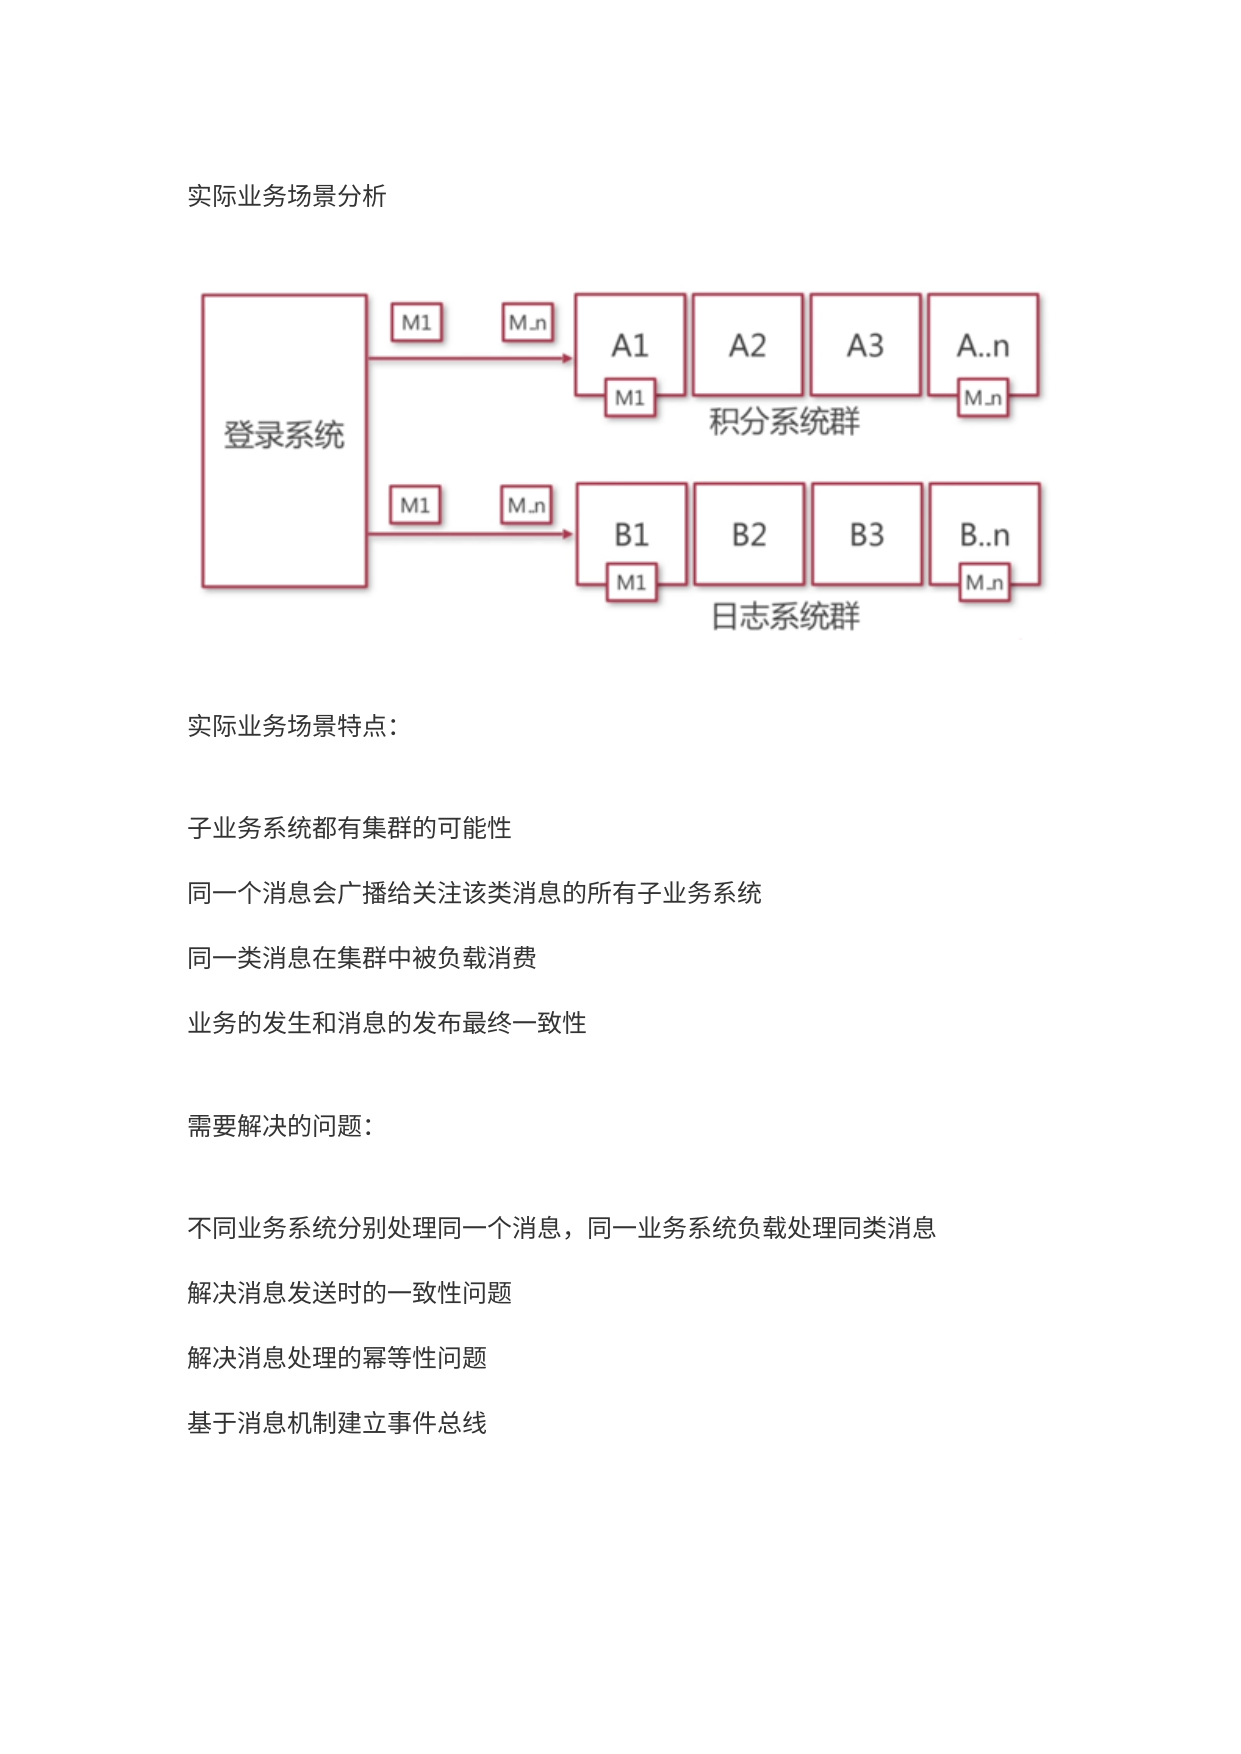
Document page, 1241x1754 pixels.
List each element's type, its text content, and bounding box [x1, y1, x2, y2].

text 需要解决的问题： [187, 1092, 1053, 1157]
text 实际业务场景特点： [187, 692, 1053, 757]
text 子业务系统都有集群的可能性 [187, 794, 1053, 859]
text 解决消息处理的幂等性问题 [187, 1324, 1053, 1389]
text 业务的发生和消息的发布最终一致性 [187, 989, 1053, 1054]
text 实际业务场景分析 [187, 162, 1053, 227]
text 基于消息机制建立事件总线 [187, 1389, 1053, 1454]
text 不同业务系统分别处理同一个消息，同一业务系统负载处理同类消息 [187, 1194, 1053, 1259]
text 同一个消息会广播给关注该类消息的所有子业务系统 [187, 859, 1053, 924]
picture [187, 279, 1054, 640]
text 同一类消息在集群中被负载消费 [187, 924, 1053, 989]
text 解决消息发送时的一致性问题 [187, 1259, 1053, 1324]
